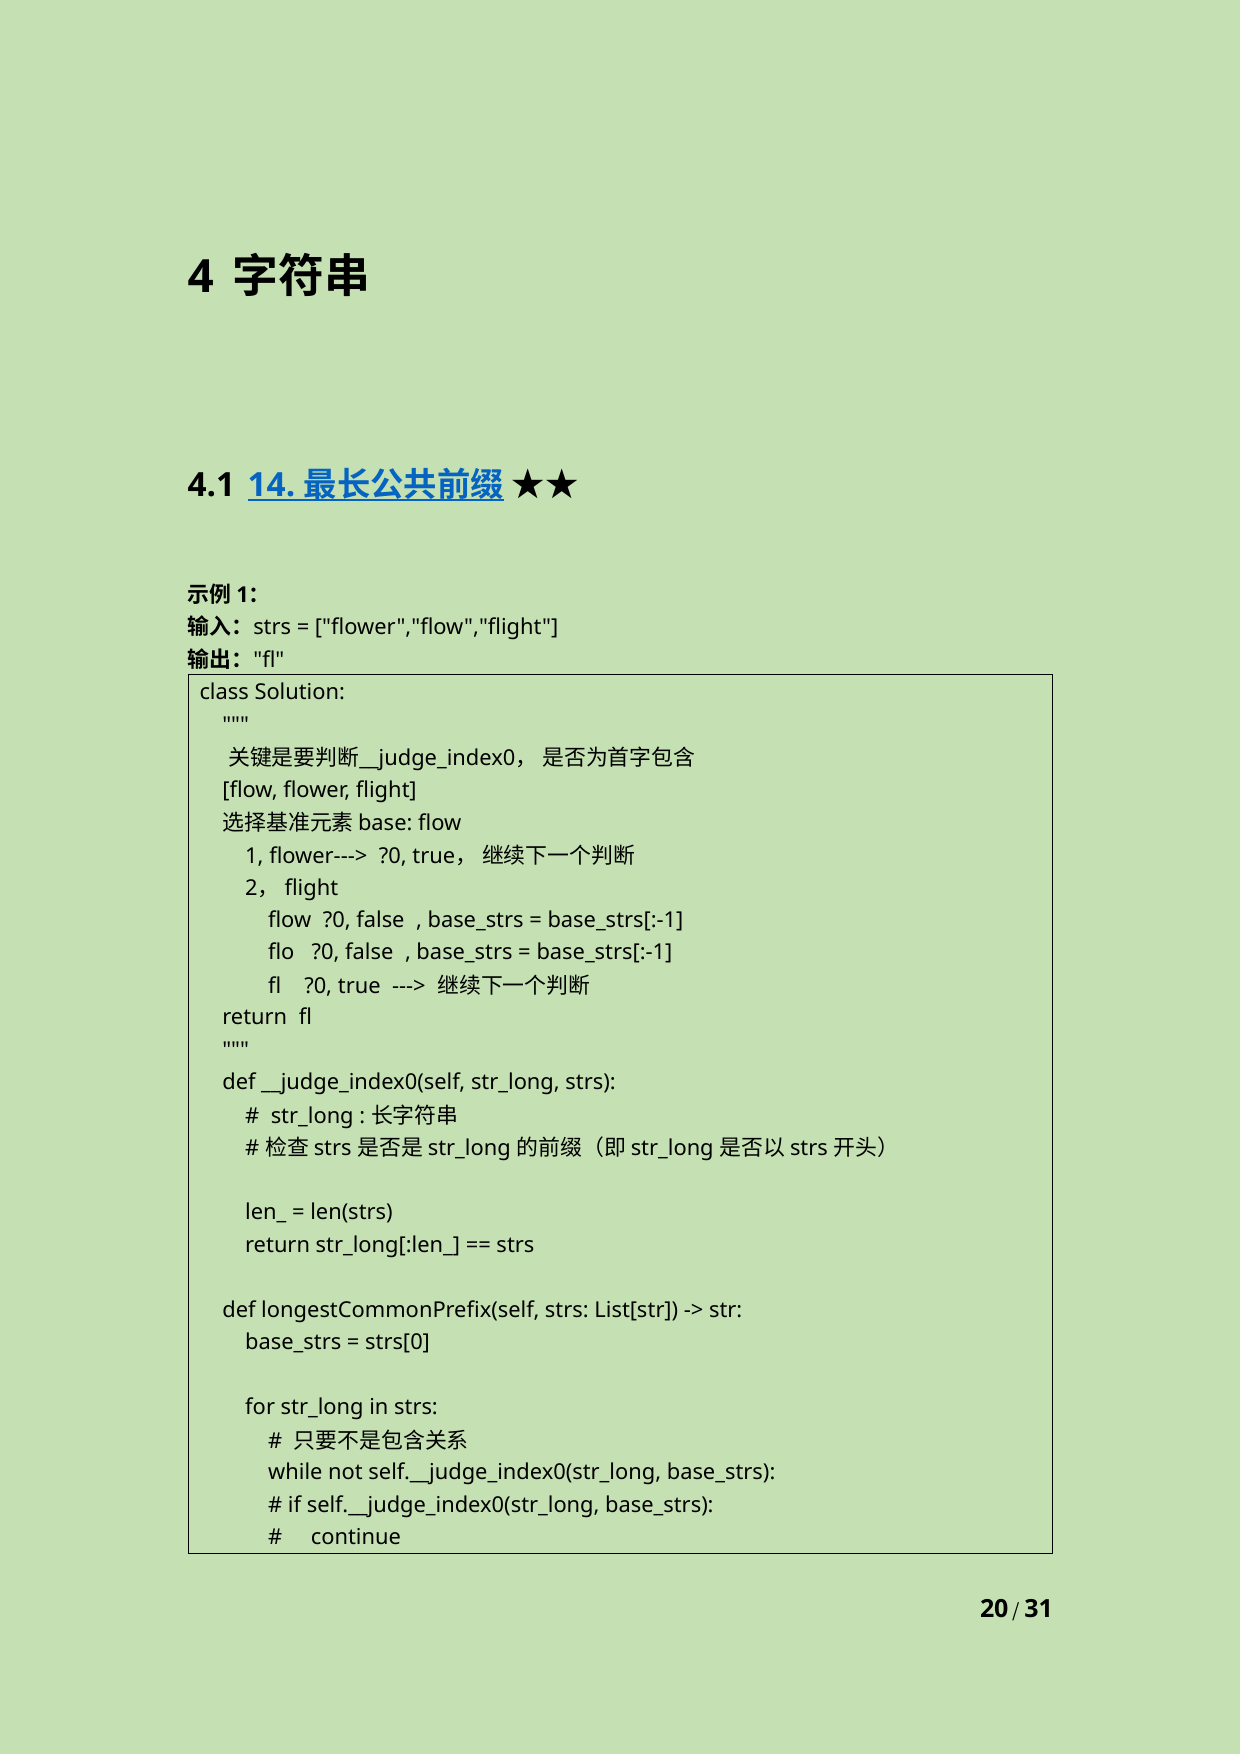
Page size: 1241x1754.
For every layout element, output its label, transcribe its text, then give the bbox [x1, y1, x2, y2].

text 输入：strs = ["flower","flow","flight"] [187, 609, 1053, 641]
subtitle 字符串 [187, 223, 1053, 321]
text 示例 1： [187, 576, 1053, 609]
subtitle 14. 最长公共前缀 ★★ [187, 449, 1053, 514]
text 输出："fl" [187, 641, 1053, 674]
